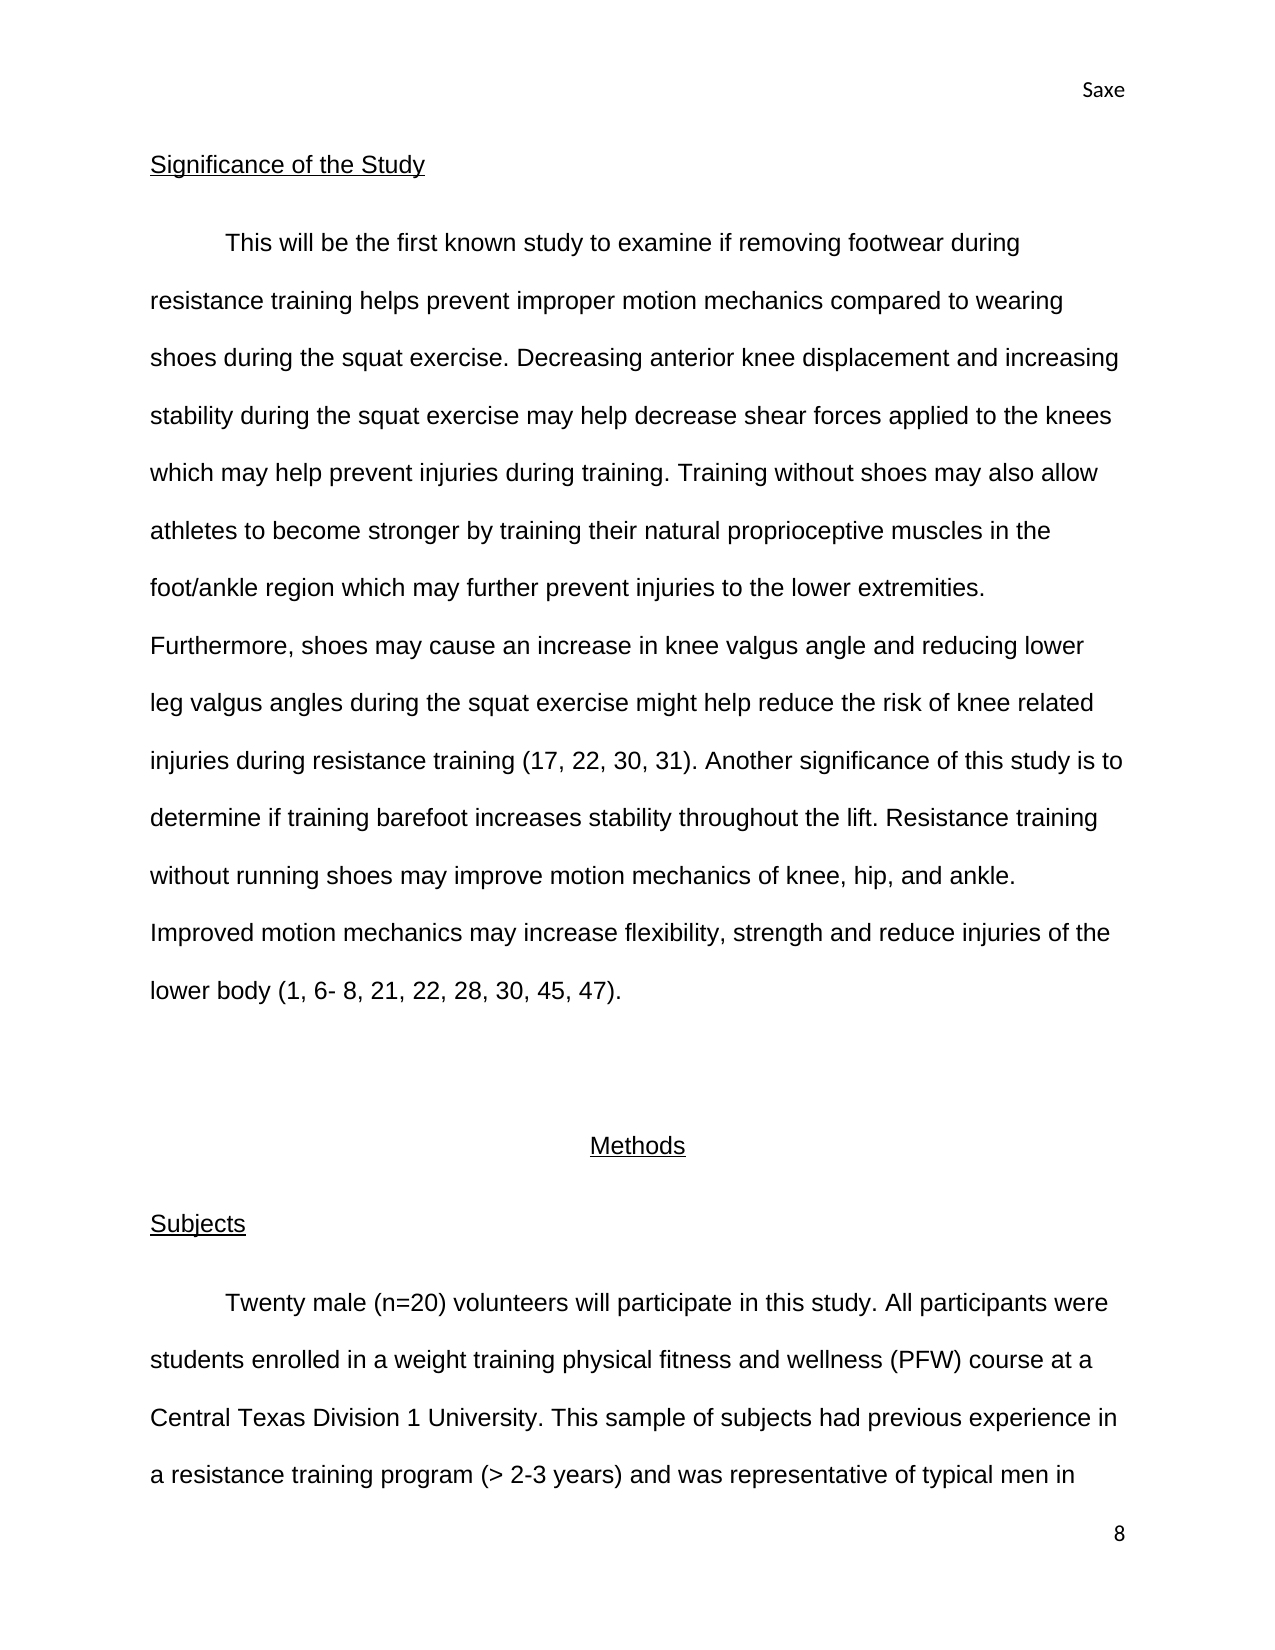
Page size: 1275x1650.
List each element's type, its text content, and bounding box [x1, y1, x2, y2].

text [150, 1288, 1125, 1489]
text This will be the first known study to examine if removing footwear during resistance training helps prevent improper motion mechanics compared to wearing shoes during the squat exercise. Decreasing anterior knee displacement and increasing stability during the squat exercise may help decrease shear forces applied to the knees which may help prevent injuries during training. Training without shoes may also allow athletes to become stronger by training their natural proprioceptive muscles in the foot/ankle region which may further prevent injuries to the lower extremities. Furthermore, shoes may cause an increase in knee valgus angle and reducing lower leg valgus angles during the squat exercise might help reduce the risk of knee related injuries during resistance training (17, 22, 30, 31). Another significance of this study is to determine if training barefoot increases stability throughout the lift. Resistance training without running shoes may improve motion mechanics of knee, hip, and ankle. Improved motion mechanics may increase flexibility, strength and reduce injuries of the lower body (1, 6- 8, 21, 22, 28, 30, 45, 47). [150, 228, 1125, 1004]
text Methods [150, 1131, 1125, 1160]
text Subjects [150, 1209, 1125, 1238]
text Significance of the Study [150, 150, 1125, 179]
